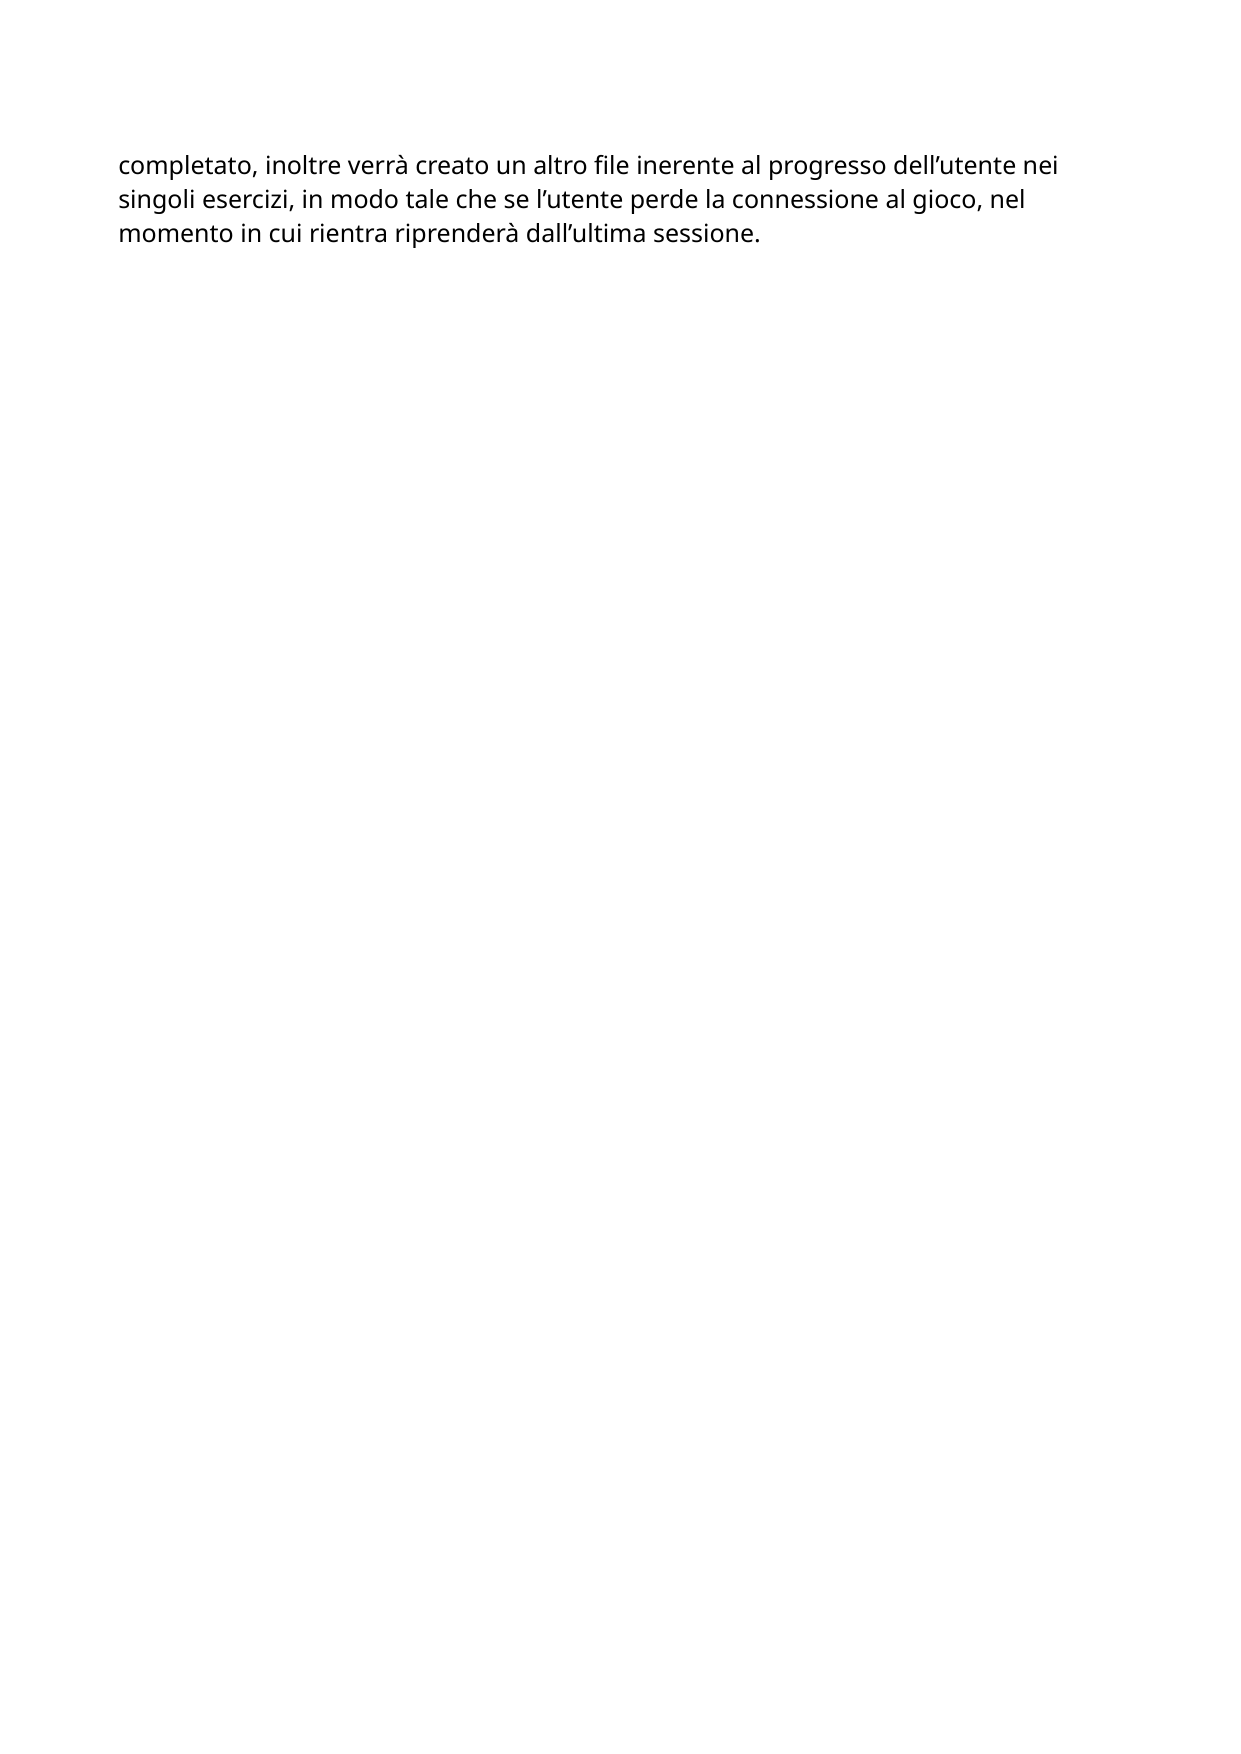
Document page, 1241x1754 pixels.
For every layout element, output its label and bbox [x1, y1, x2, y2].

text [118, 148, 1122, 250]
